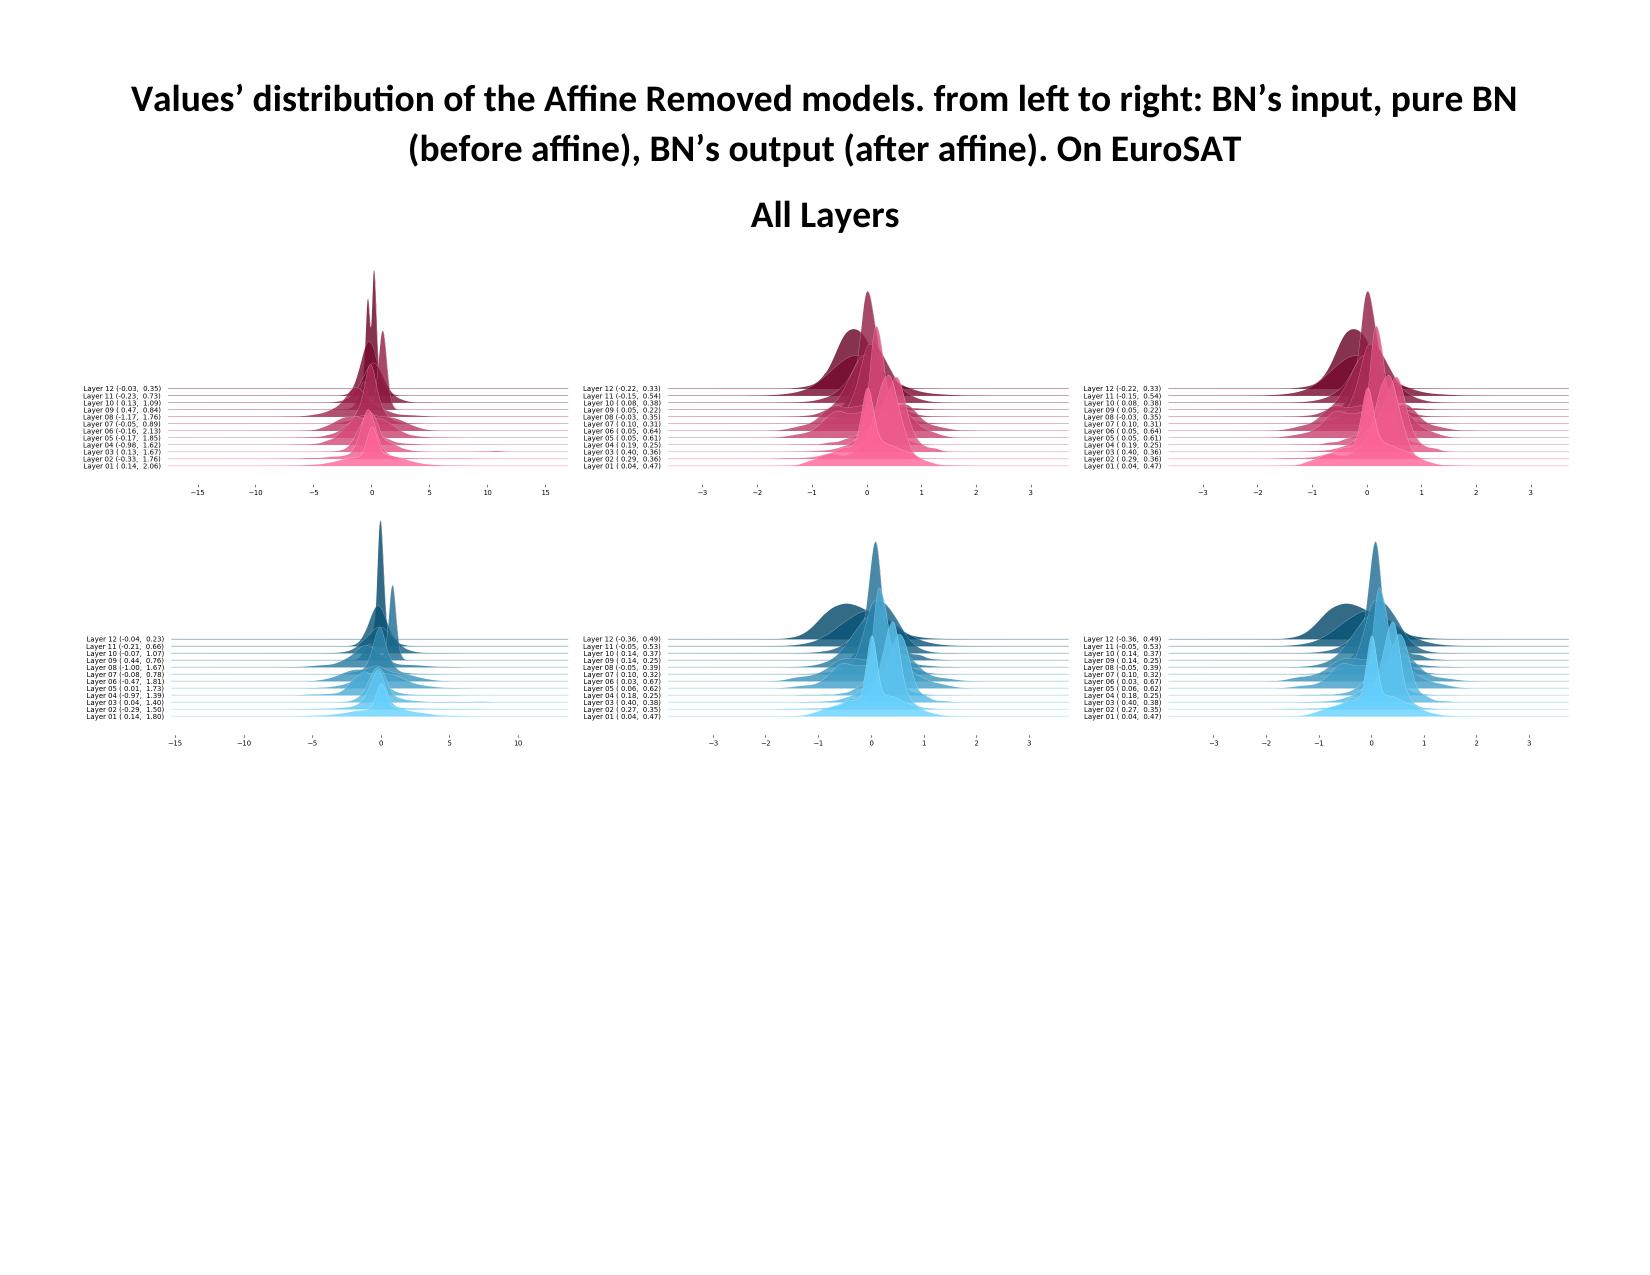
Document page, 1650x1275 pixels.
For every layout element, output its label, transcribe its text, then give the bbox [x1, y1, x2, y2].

picture [75, 256, 1575, 757]
text Values’ distribution of the Affine Removed models. from left to right: BN’s input, pure BN (before affine), BN’s output (after affine). On EuroSAT [75, 75, 1575, 170]
text All Layers [75, 191, 1575, 236]
